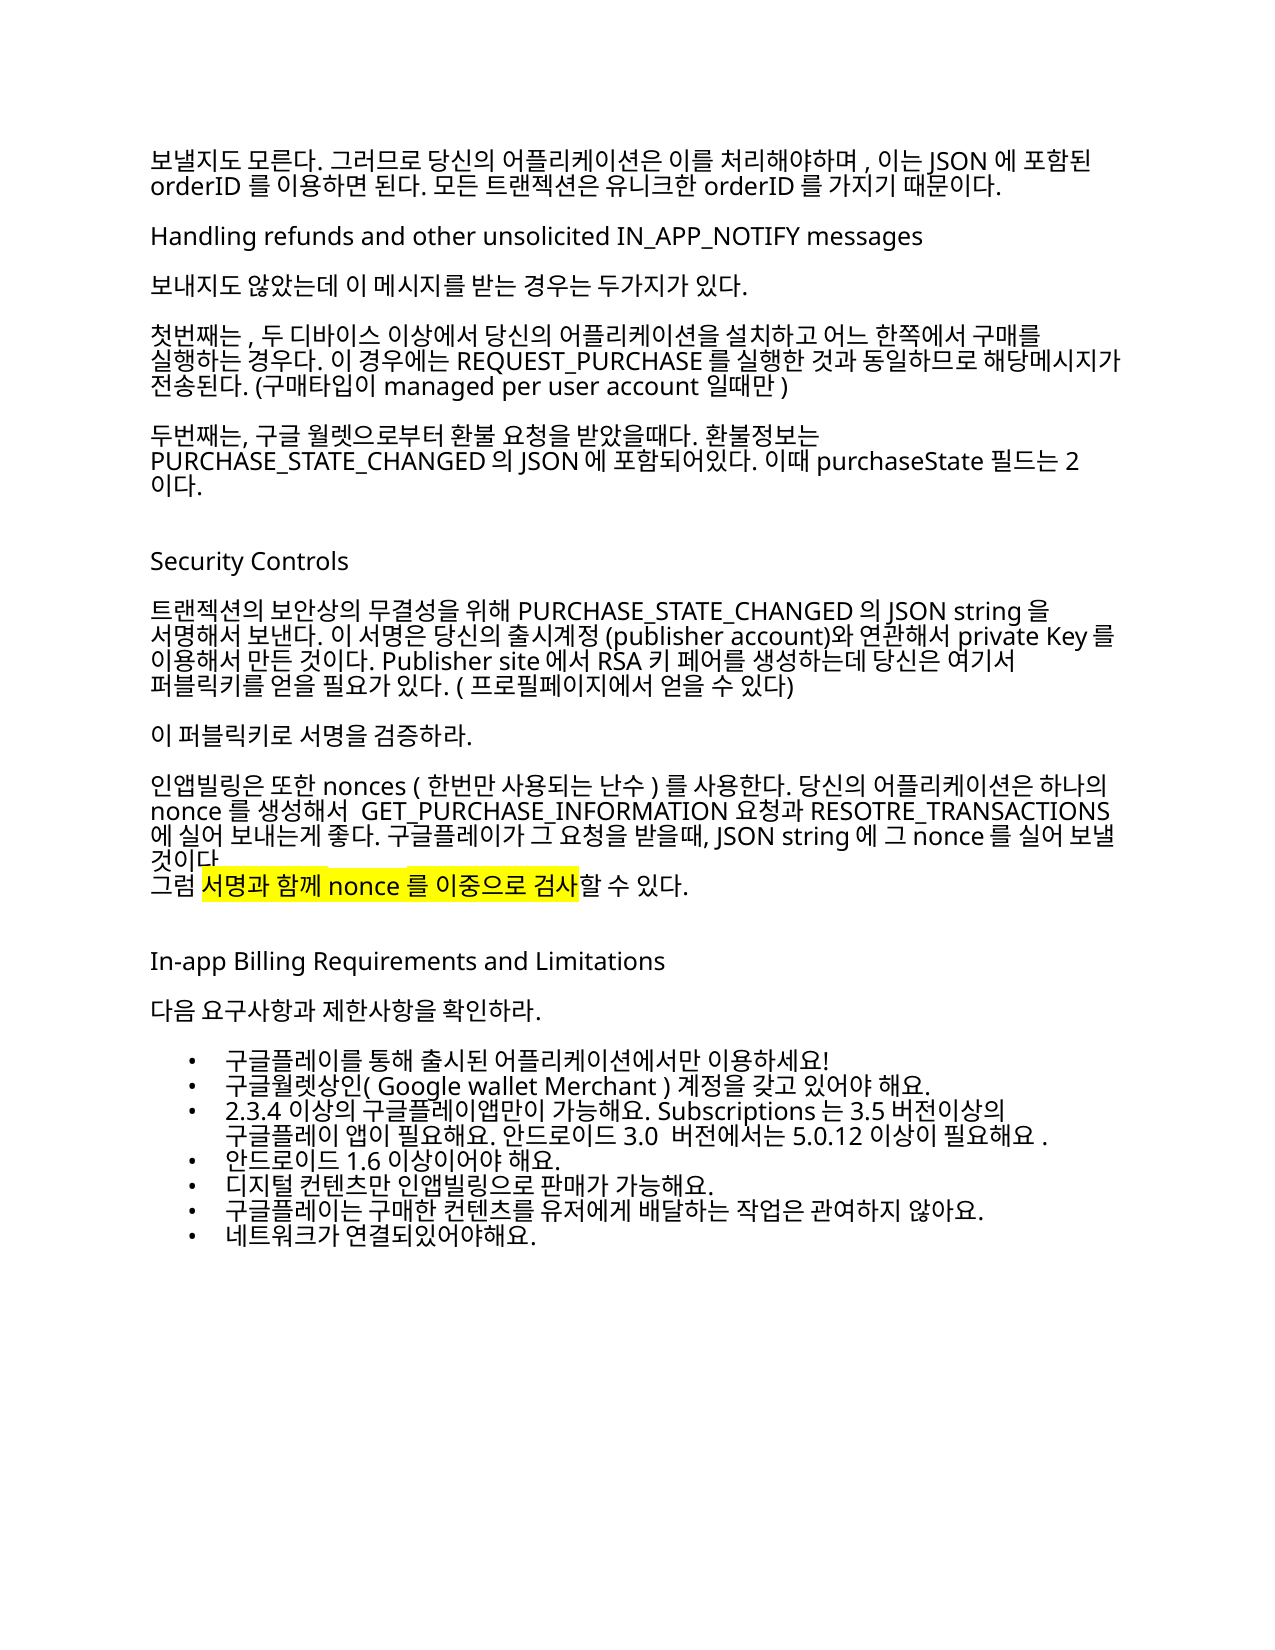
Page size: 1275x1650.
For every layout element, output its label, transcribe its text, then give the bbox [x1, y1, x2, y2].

list 네트워크가 연결되있어야해요. [187, 1225, 1125, 1250]
list 2.3.4 이상의 구글플레이앱만이 가능해요. Subscriptions는 3.5 버전이상의 구글플레이 앱이 필요해요. 안드로이드 3.0 버전에서는 5.0.12 이상이 필요해요 . [187, 1100, 1125, 1150]
list 구글월렛상인( Google wallet Merchant ) 계정을 갖고 있어야 해요. [187, 1075, 1125, 1100]
text Security Controls [150, 550, 1125, 575]
text Handling refunds and other unsolicited IN_APP_NOTIFY messages [150, 225, 1125, 250]
text 두번째는, 구글 월렛으로부터 환불 요청을 받았을때다. 환불정보는 PURCHASE_STATE_CHANGED의 JSON에 포함되어있다. 이때 purchaseState 필드는 2이다. [150, 425, 1125, 500]
text 이 퍼블릭키로 서명을 검증하라. [150, 725, 1125, 750]
list 디지털 컨텐츠만 인앱빌링으로 판매가 가능해요. [187, 1175, 1125, 1200]
list 안드로이드 1.6 이상이어야 해요. [187, 1150, 1125, 1175]
text 첫번째는 , 두 디바이스 이상에서 당신의 어플리케이션을 설치하고 어느 한쪽에서 구매를 실행하는 경우다. 이 경우에는 REQUEST_PURCHASE를 실행한 것과 동일하므로 해당메시지가 전송된다. (구매타입이 managed per user account 일때만 ) [150, 325, 1125, 400]
text 트랜젝션의 보안상의 무결성을 위해 PURCHASE_STATE_CHANGED의 JSON string을 서명해서 보낸다. 이 서명은 당신의 출시계정 (publisher account)와 연관해서 private Key를 이용해서 만든 것이다. Publisher site에서 RSA 키 페어를 생성하는데 당신은 여기서 퍼블릭키를 얻을 필요가 있다. ( 프로필페이지에서 얻을 수 있다) [150, 600, 1125, 700]
list 구글플레이를 통해 출시된 어플리케이션에서만 이용하세요! [187, 1050, 1125, 1075]
text 그럼 서명과 함께 nonce 를 이중으로 검사할 수 있다. [579, 875, 1125, 900]
text In-app Billing Requirements and Limitations [150, 950, 1125, 975]
text 보내지도 않았는데 이 메시지를 받는 경우는 두가지가 있다. [150, 275, 1125, 300]
text 인앱빌링은 또한 nonces ( 한번만 사용되는 난수 ) 를 사용한다. 당신의 어플리케이션은 하나의 nonce 를 생성해서 GET_PURCHASE_INFORMATION 요청과 RESOTRE_TRANSACTIONS에 실어 보내는게 좋다. 구글플레이가 그 요청을 받을때, JSON string에 그 nonce를 실어 보낼 것이다. [150, 775, 1125, 875]
text 다음 요구사항과 제한사항을 확인하라. [150, 1000, 1125, 1025]
list 구글플레이는 구매한 컨텐츠를 유저에게 배달하는 작업은 관여하지 않아요. [187, 1200, 1125, 1225]
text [150, 150, 1125, 200]
